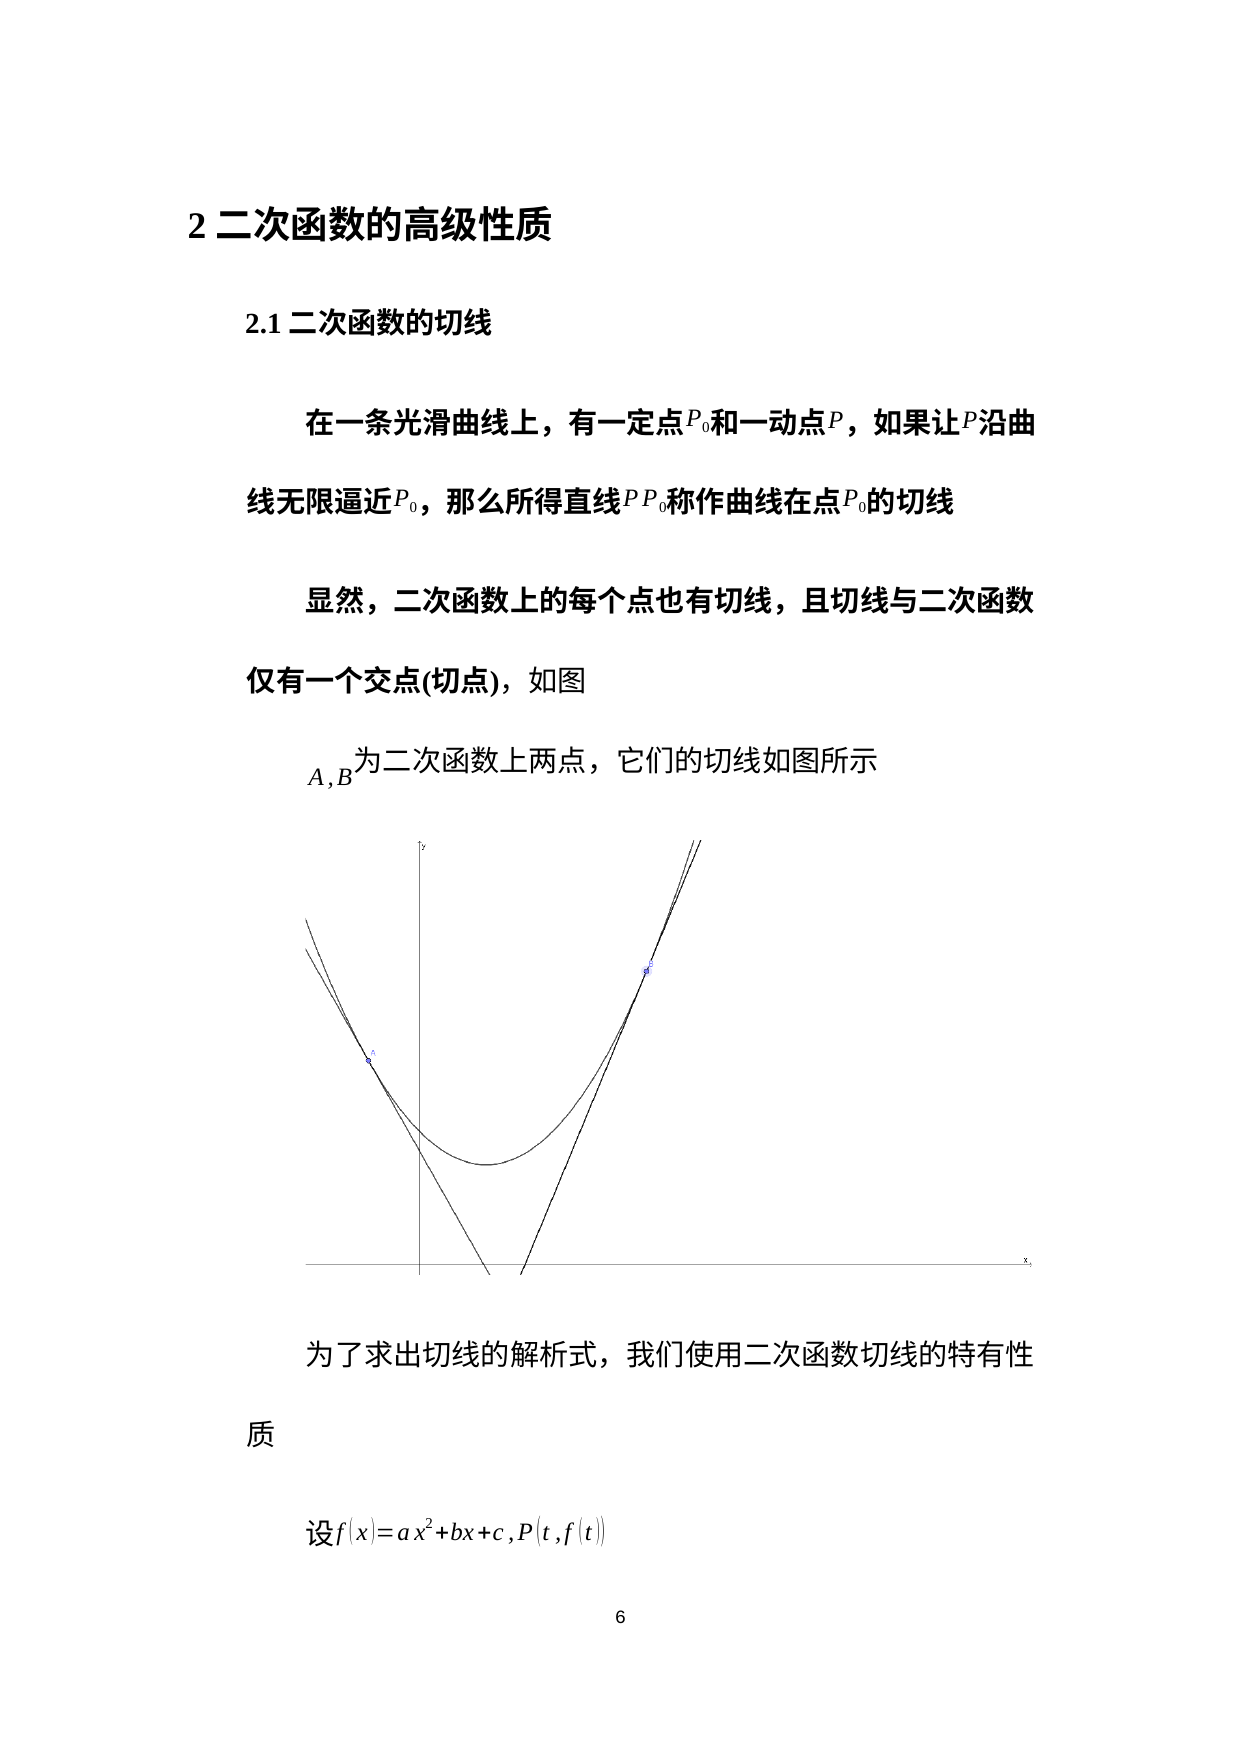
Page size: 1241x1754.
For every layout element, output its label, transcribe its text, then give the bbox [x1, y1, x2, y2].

text 在一条光滑曲线上，有一定点和一动点，如果让沿曲线无限逼近，那么所得直线称作曲线在点的切线 [247, 381, 1053, 539]
text 显然，二次函数上的每个点也有切线，且切线与二次函数仅有一个交点(切点)，如图 [247, 559, 1053, 718]
text 2.1 二次函数的切线 [187, 282, 1053, 361]
text 2 二次函数的高级性质 [187, 182, 1053, 262]
text 为二次函数上两点，它们的切线如图所示 [247, 738, 1053, 817]
picture [305, 840, 1032, 1275]
text 设 [247, 1492, 1053, 1571]
